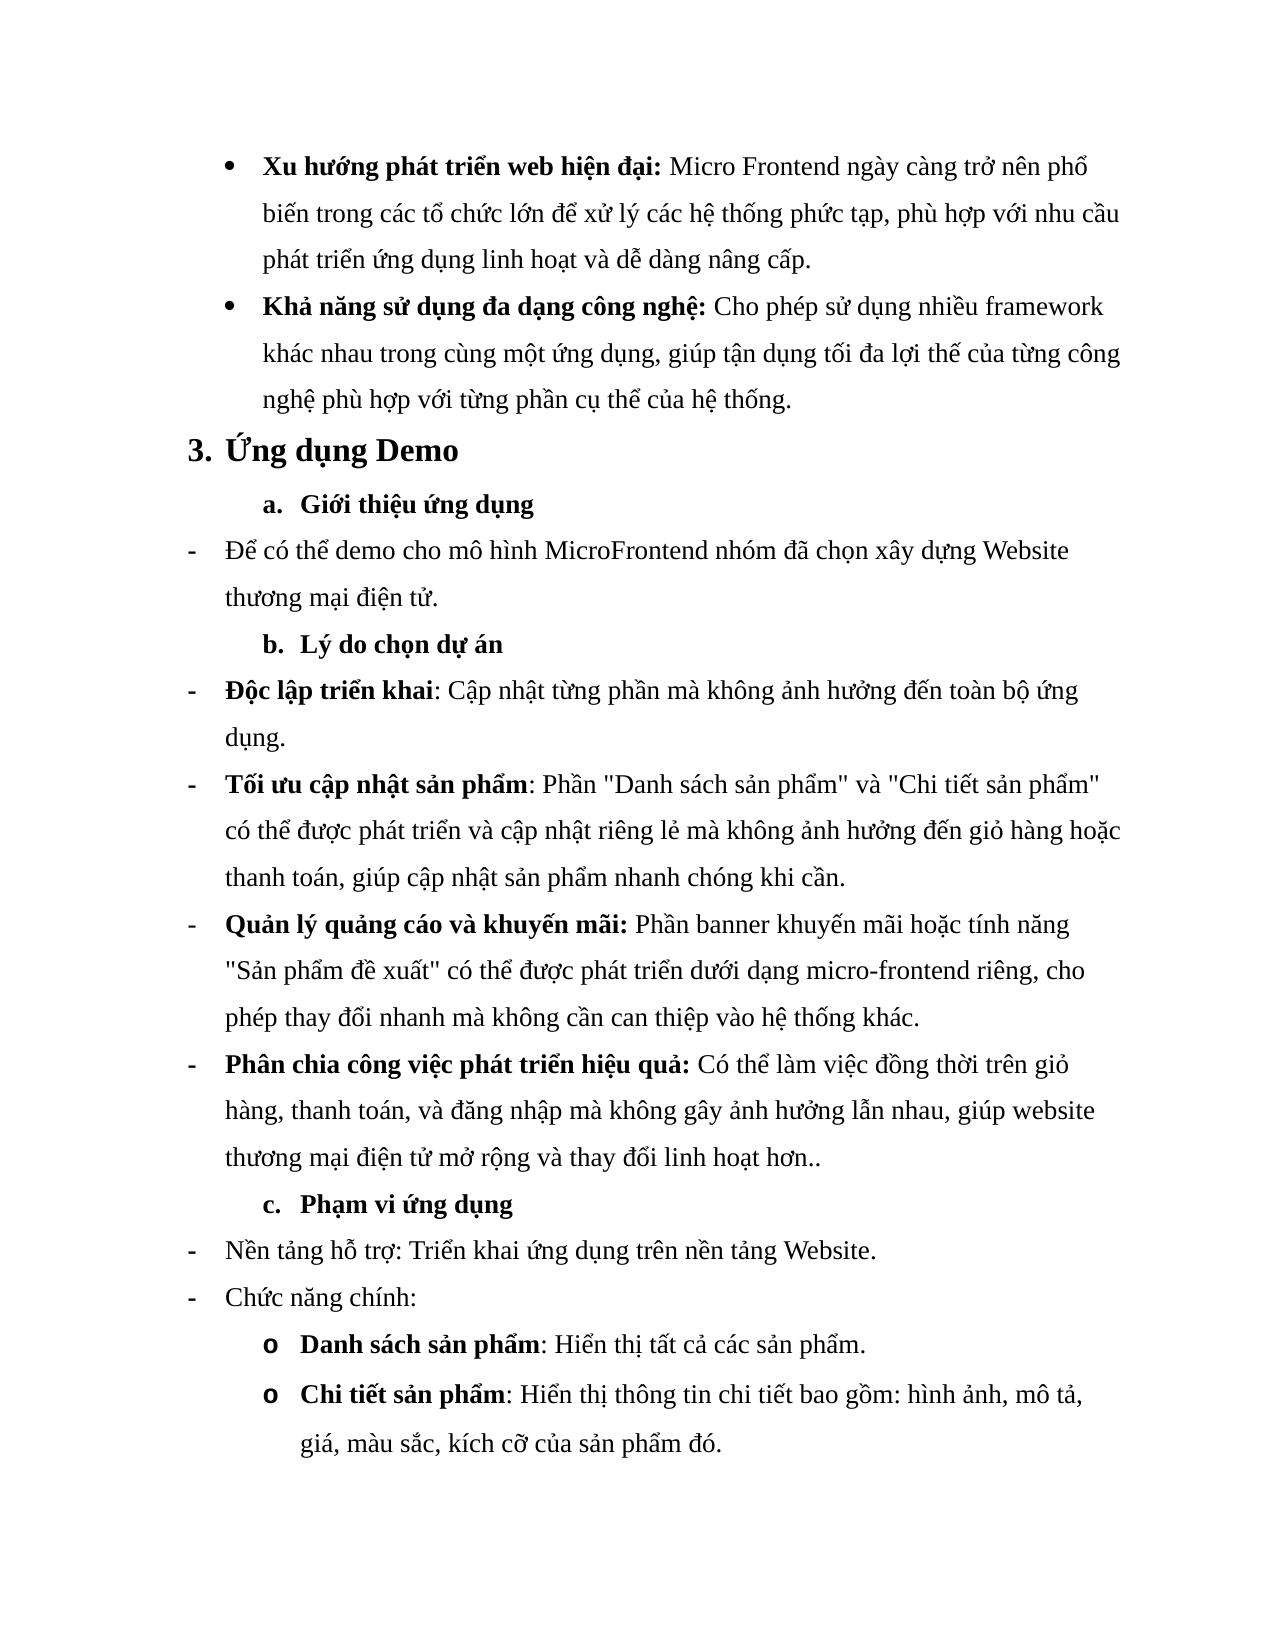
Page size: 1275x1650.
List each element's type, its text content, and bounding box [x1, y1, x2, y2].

list Giới thiệu ứng dụng [262, 488, 1125, 519]
list Quản lý quảng cáo và khuyến mãi: Phần banner khuyến mãi hoặc tính năng "Sản phẩm đề xuất" có thể được phát triển dưới dạng micro-frontend riêng, cho phép thay đổi nhanh mà không cần can thiệp vào hệ thống khác. [187, 908, 1125, 1032]
list Phân chia công việc phát triển hiệu quả: Có thể làm việc đồng thời trên giỏ hàng, thanh toán, và đăng nhập mà không gây ảnh hưởng lẫn nhau, giúp website thương mại điện tử mở rộng và thay đổi linh hoạt hơn.. [187, 1048, 1125, 1172]
list Tối ưu cập nhật sản phẩm: Phần "Danh sách sản phẩm" và "Chi tiết sản phẩm" có thể được phát triển và cập nhật riêng lẻ mà không ảnh hưởng đến giỏ hàng hoặc thanh toán, giúp cập nhật sản phẩm nhanh chóng khi cần. [187, 768, 1125, 892]
list Khả năng sử dụng đa dạng công nghệ: Cho phép sử dụng nhiều framework khác nhau trong cùng một ứng dụng, giúp tận dụng tối đa lợi thế của từng công nghệ phù hợp với từng phần cụ thể của hệ thống. [225, 290, 1125, 415]
list Độc lập triển khai: Cập nhật từng phần mà không ảnh hưởng đến toàn bộ ứng dụng. [187, 674, 1125, 752]
list Nền tảng hỗ trợ: Triển khai ứng dụng trên nền tảng Website. [187, 1234, 1125, 1266]
list Xu hướng phát triển web hiện đại: Micro Frontend ngày càng trở nên phổ biến trong các tổ chức lớn để xử lý các hệ thống phức tạp, phù hợp với nhu cầu phát triển ứng dụng linh hoạt và dễ dàng nâng cấp. [225, 150, 1125, 274]
list Chi tiết sản phẩm: Hiển thị thông tin chi tiết bao gồm: hình ảnh, mô tả, giá, màu sắc, kích cỡ của sản phẩm đó. [262, 1378, 1125, 1458]
list Lý do chọn dự án [262, 628, 1125, 659]
list Ứng dụng Demo [187, 430, 1125, 468]
list Để có thể demo cho mô hình MicroFrontend nhóm đã chọn xây dựng Website thương mại điện tử. [187, 534, 1125, 612]
list Danh sách sản phẩm: Hiển thị tất cả các sản phẩm. [262, 1328, 1125, 1361]
list Chức năng chính: [187, 1281, 1125, 1312]
list Phạm vi ứng dụng [262, 1188, 1125, 1219]
